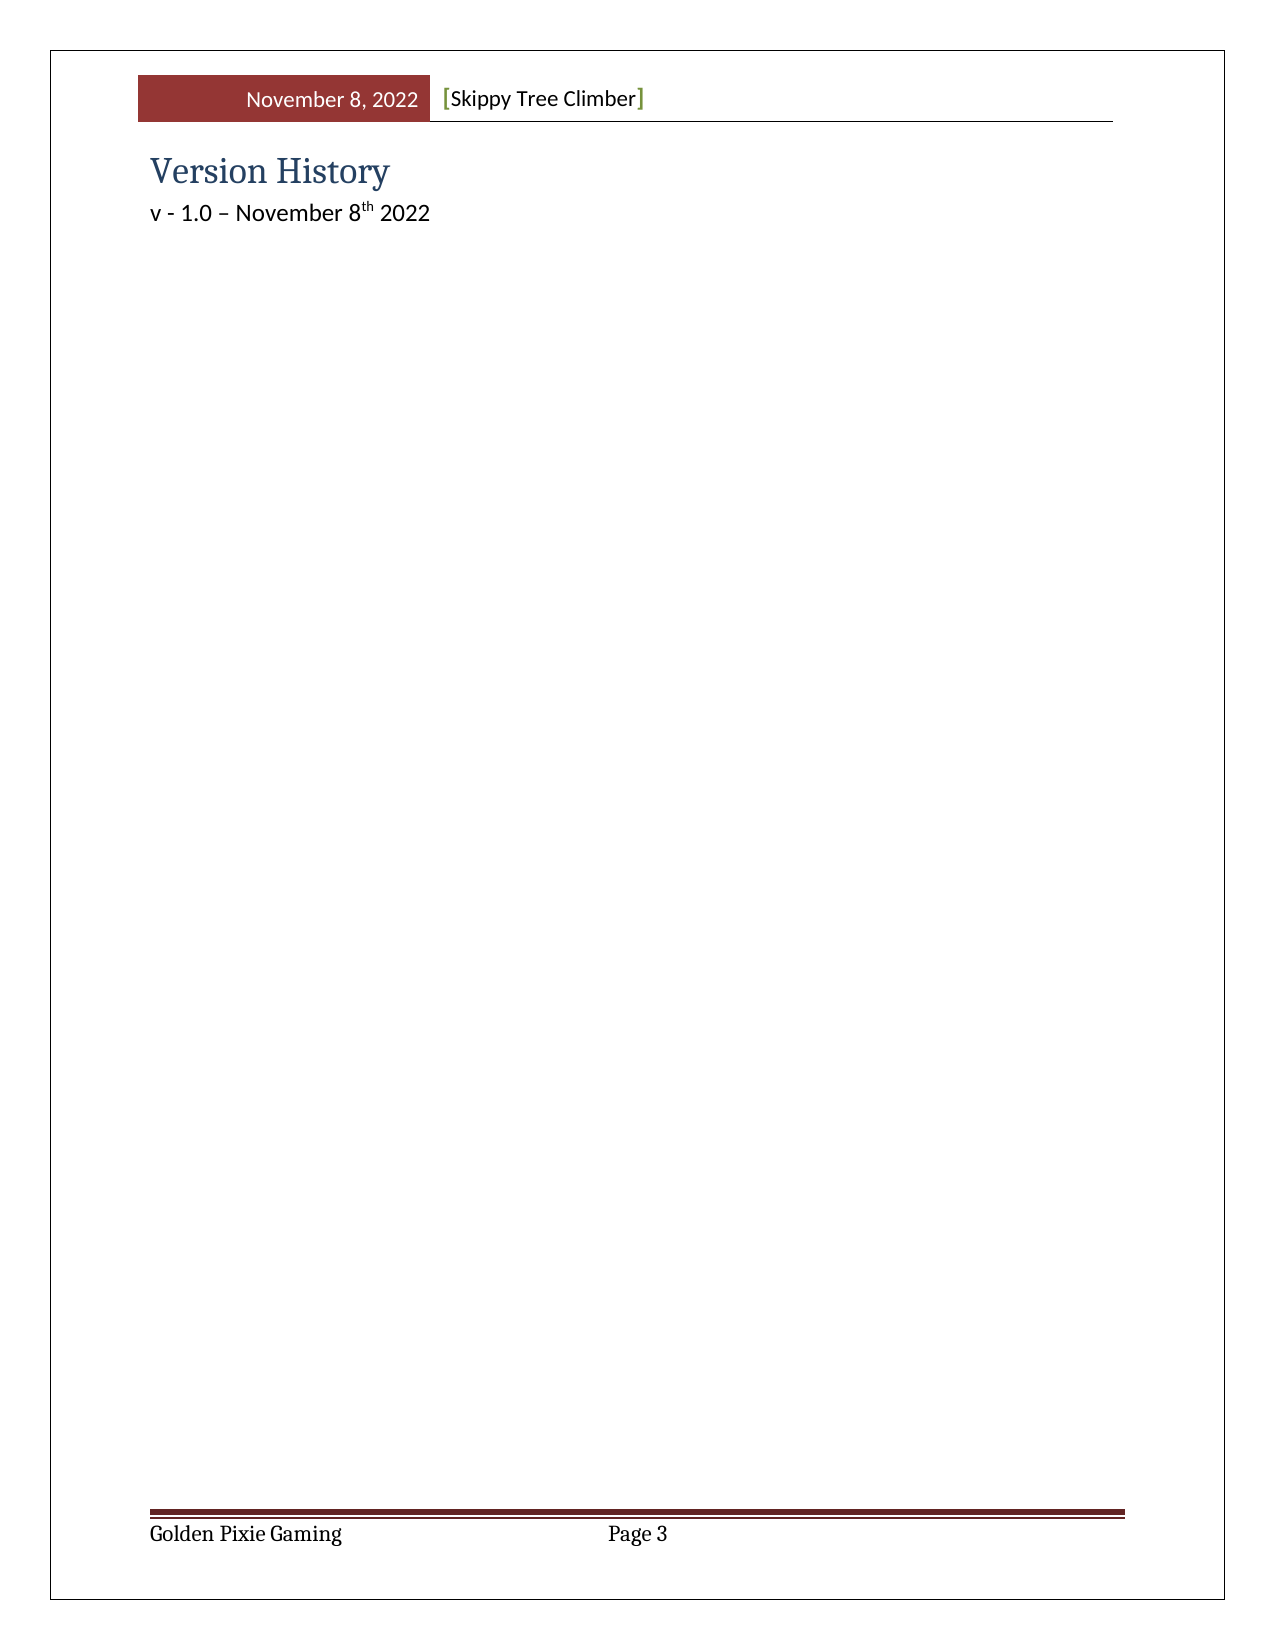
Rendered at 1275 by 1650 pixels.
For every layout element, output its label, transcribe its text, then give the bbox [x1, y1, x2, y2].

subtitle Version History [150, 150, 1125, 193]
text v - 1.0 – November 8th 2022 [150, 197, 1125, 228]
